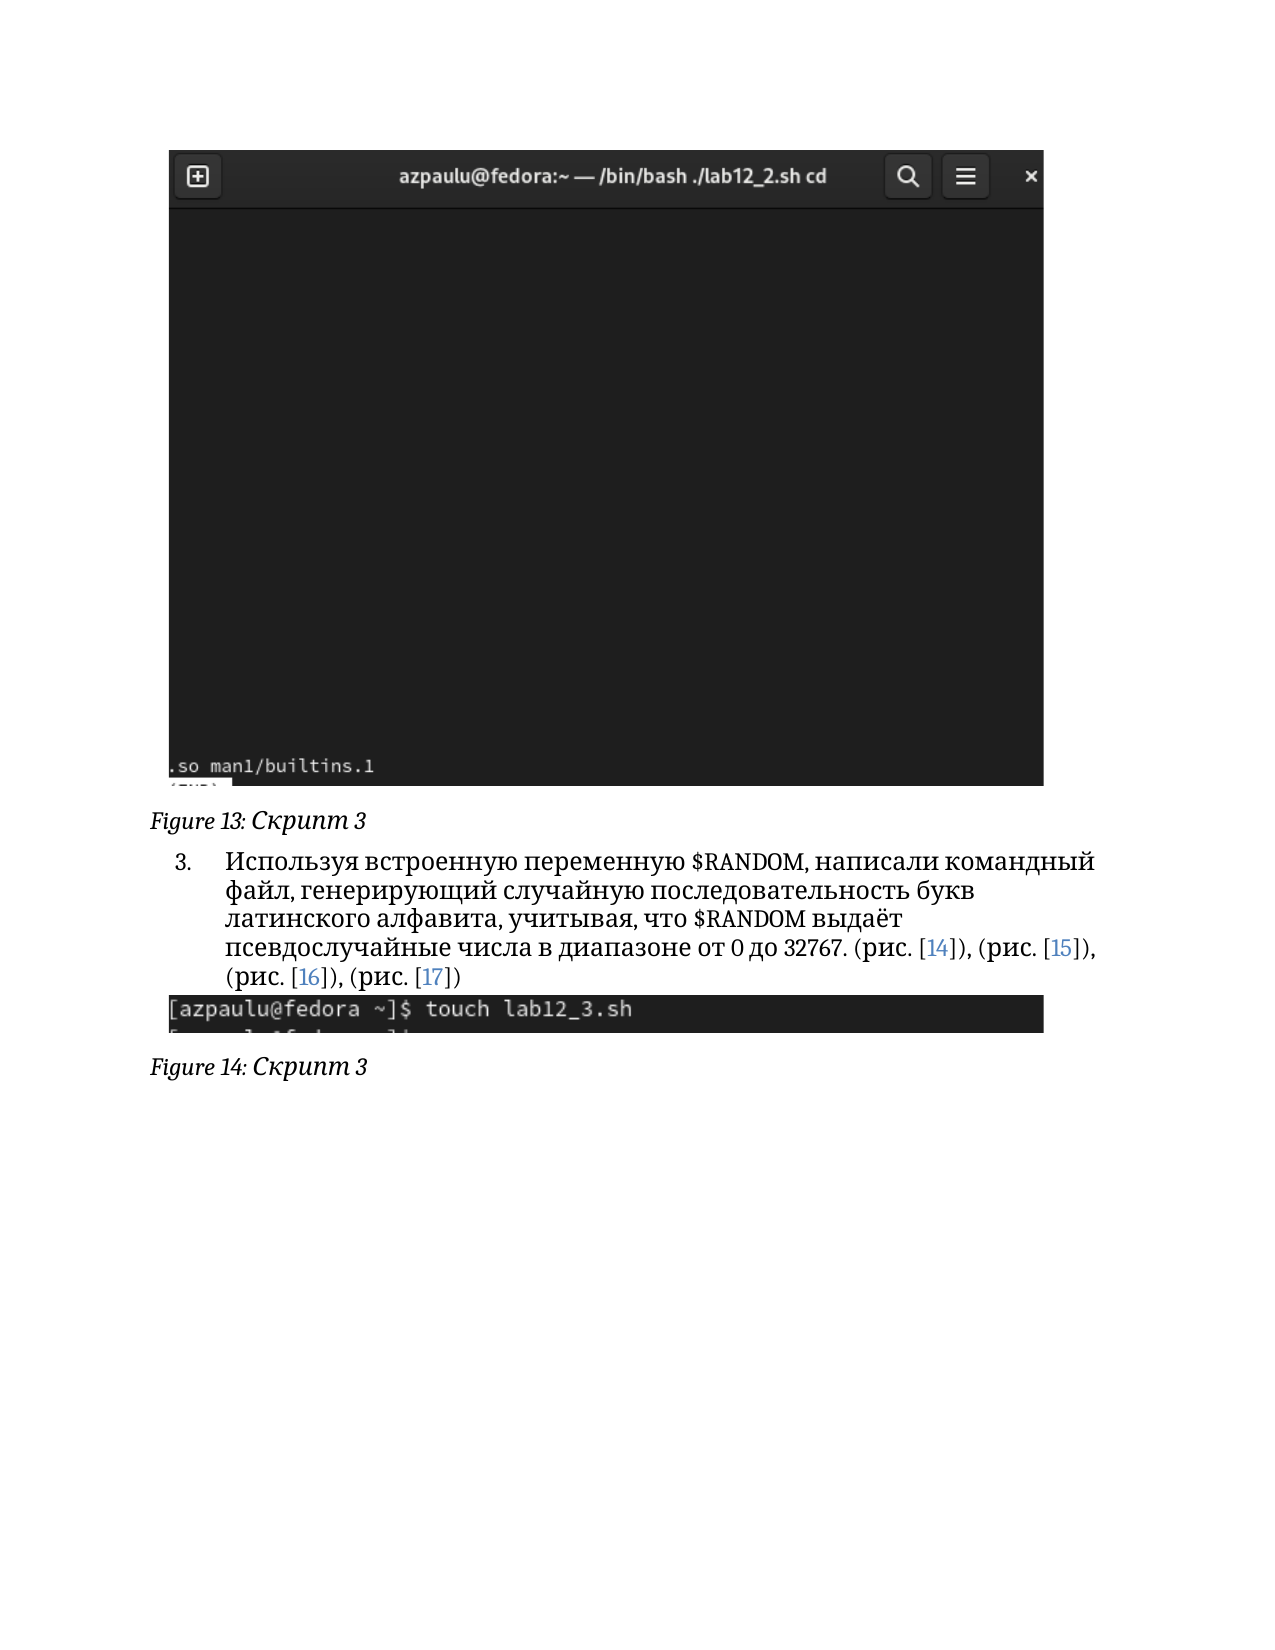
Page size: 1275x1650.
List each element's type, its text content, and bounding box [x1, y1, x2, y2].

text Figure 13: Скрипт 3 [150, 807, 1125, 835]
list Используя встроенную переменную $RANDOM, написали командный файл, генерирующий случайную последовательность букв латинского алфавита, учитывая, что $RANDOM выдаёт псевдослучайные числа в диапазоне от 0 до 32767. (рис. [14]), (рис. [15]), (рис. [16]), (рис. [17]) [175, 848, 1125, 992]
text Figure 14: Скрипт 3 [150, 1053, 1125, 1082]
picture [168, 150, 1044, 786]
picture [168, 995, 1044, 1033]
